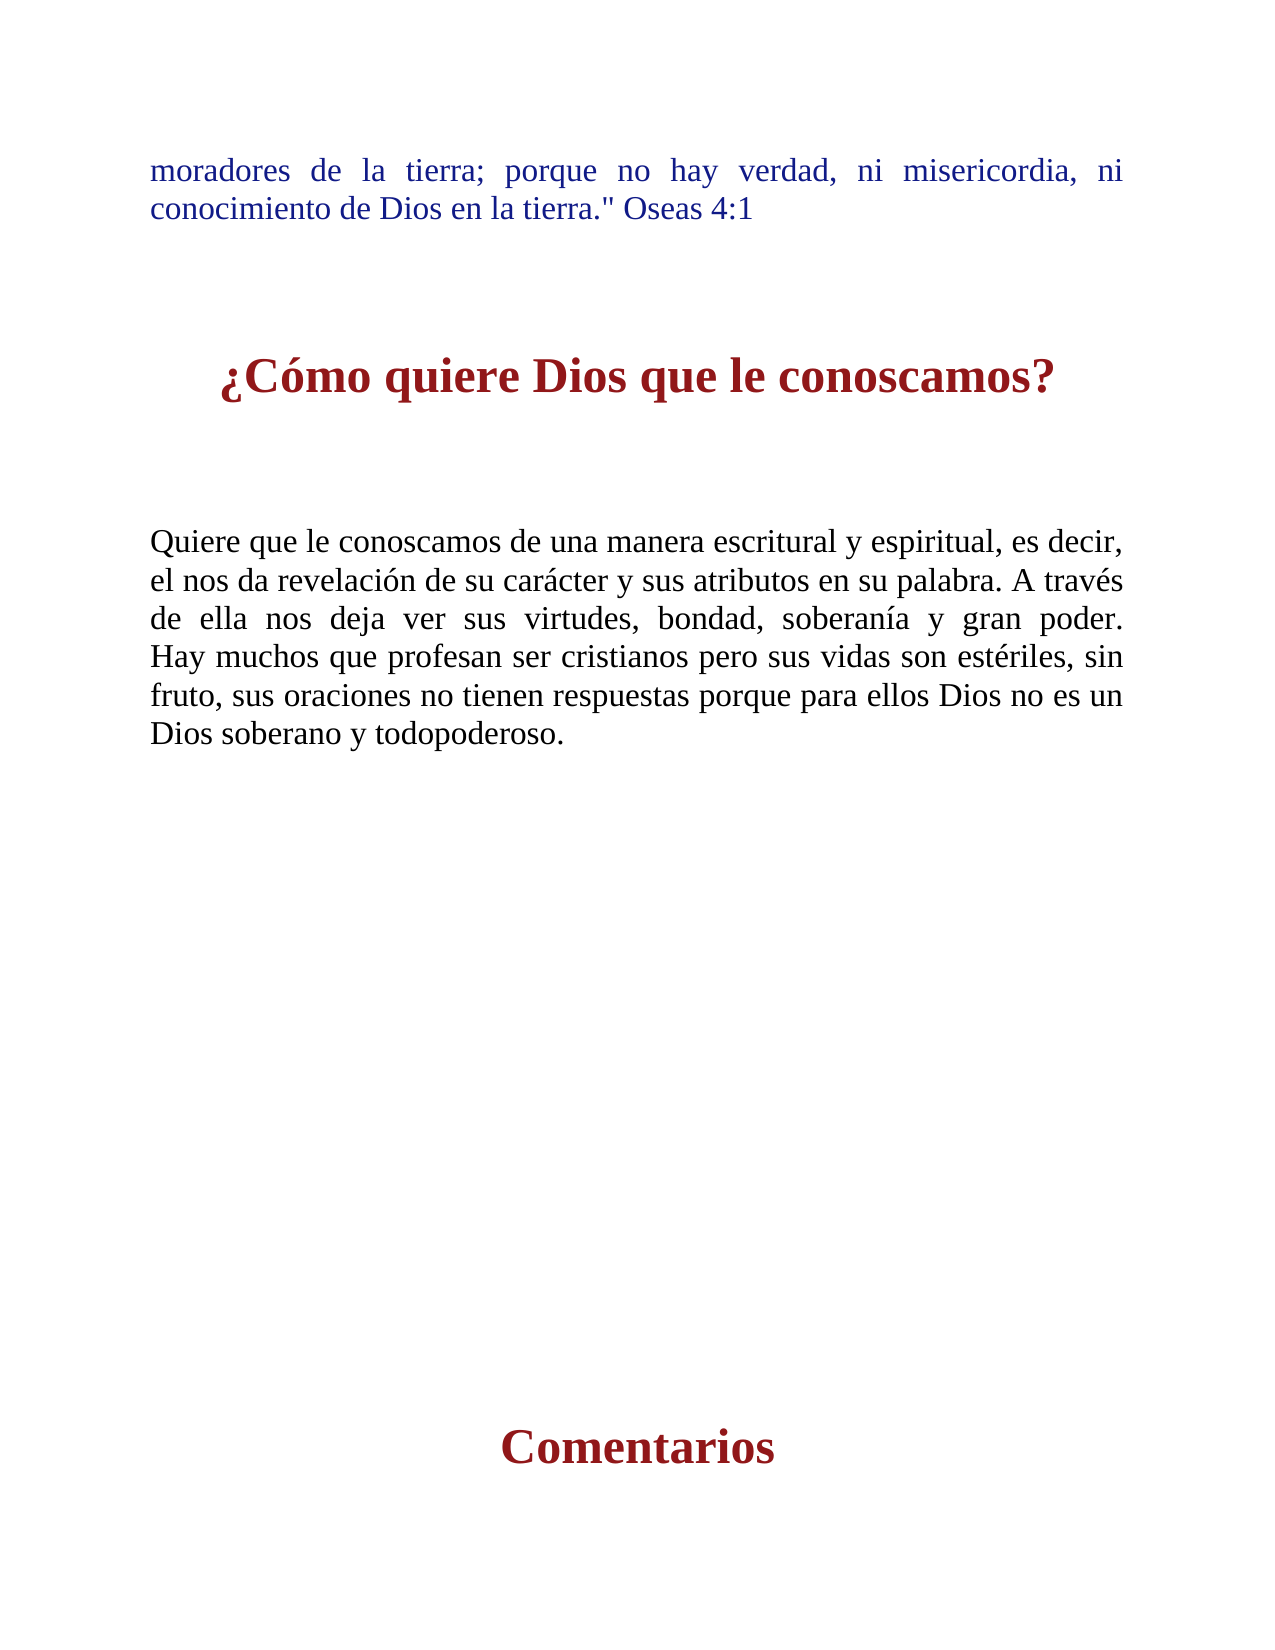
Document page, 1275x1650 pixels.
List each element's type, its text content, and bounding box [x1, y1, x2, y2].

text Comentarios [150, 1417, 1125, 1474]
text Quiere que le conoscamos de una manera escritural y espiritual, es decir, el nos da revelación de su carácter y sus atributos en su palabra. A través de ella nos deja ver sus virtudes, bondad, soberanía y gran poder. Hay muchos que profesan ser cristianos pero sus vidas son estériles, sin fruto, sus oraciones no tienen respuestas porque para ellos Dios no es un Dios soberano y todopoderoso. [150, 522, 1125, 752]
text ¿Cómo quiere Dios que le conoscamos? [150, 345, 1125, 403]
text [150, 150, 1125, 227]
